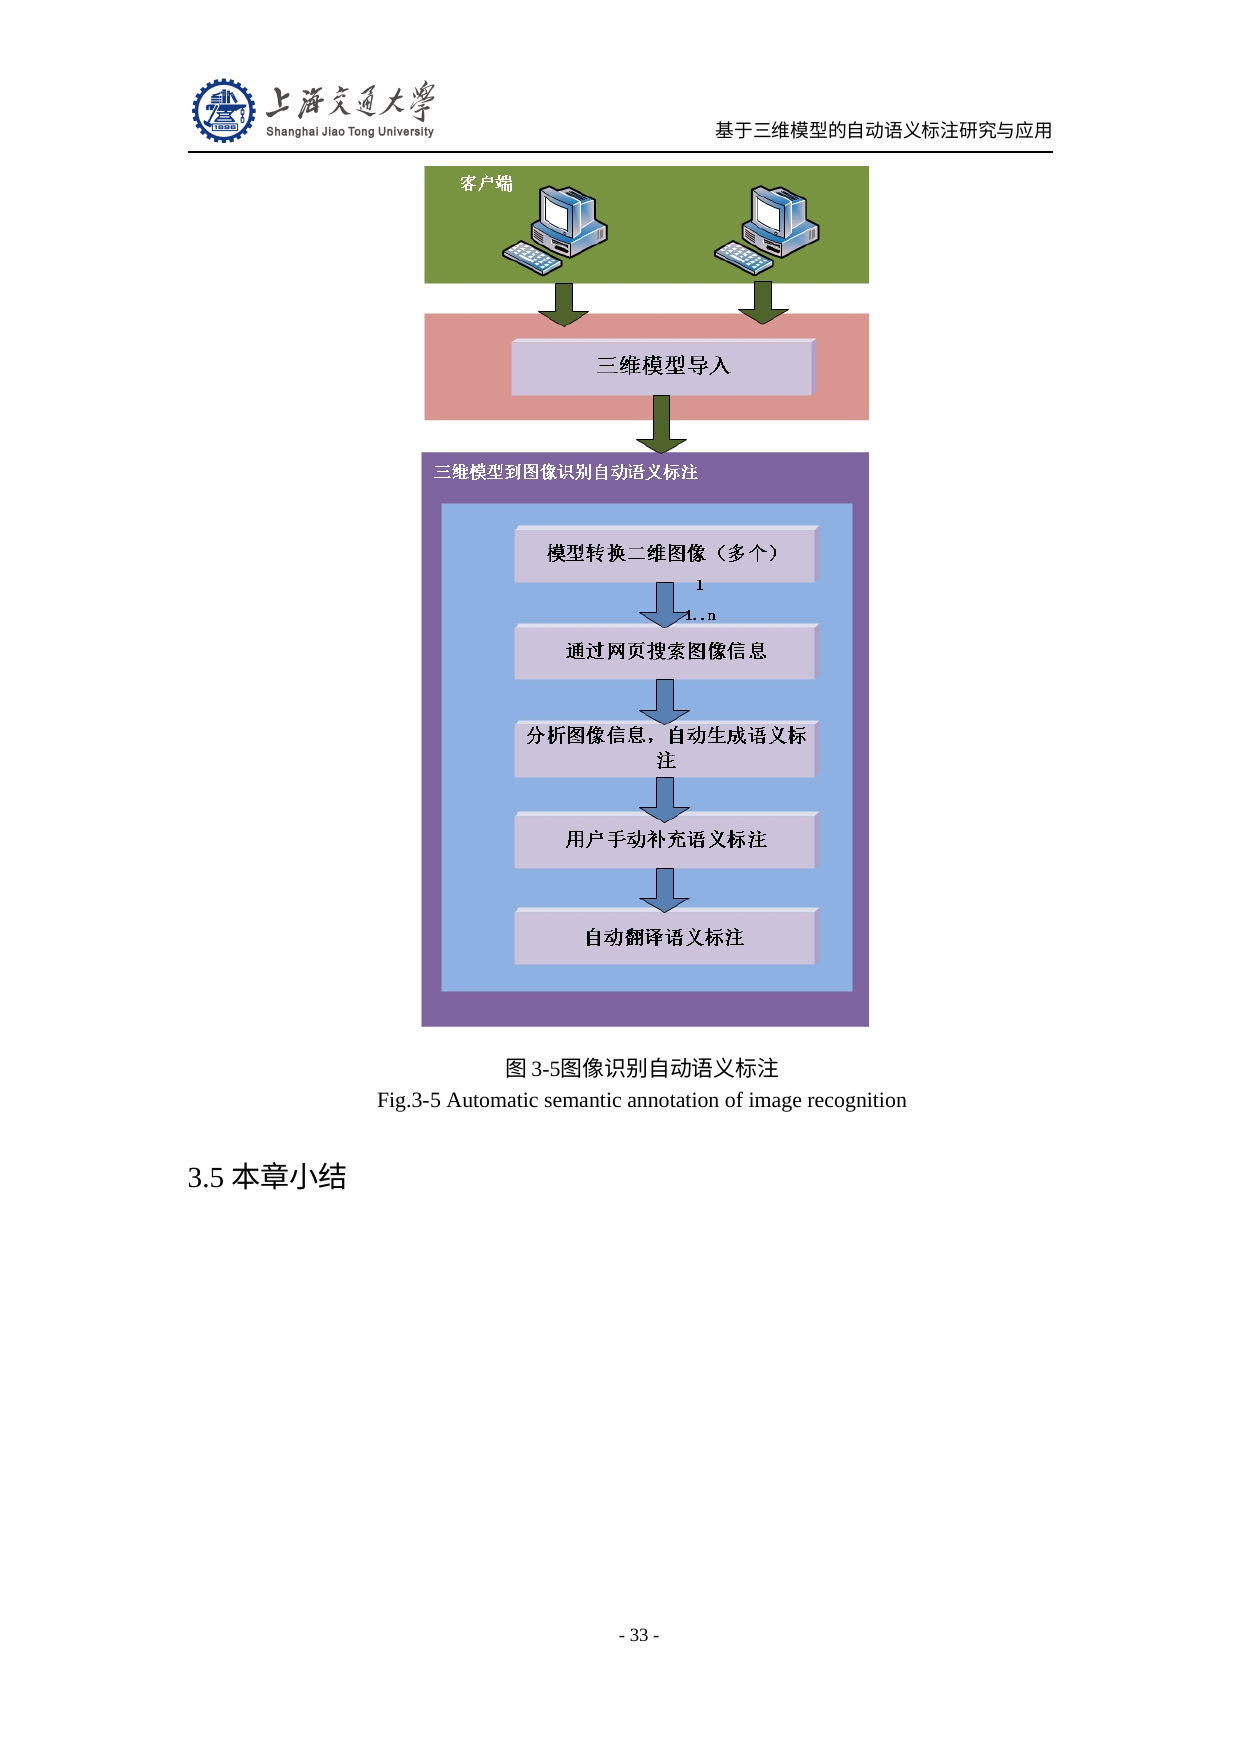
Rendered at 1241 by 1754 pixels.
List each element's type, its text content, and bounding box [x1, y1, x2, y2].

picture [187, 72, 261, 143]
text Fig.3-5 Automatic semantic annotation of image recognition [187, 1083, 1053, 1116]
subtitle 本章小结 [187, 1143, 1053, 1208]
text 图3-5图像识别自动语义标注 [187, 1051, 1053, 1083]
picture [262, 72, 440, 143]
picture [421, 166, 869, 1027]
